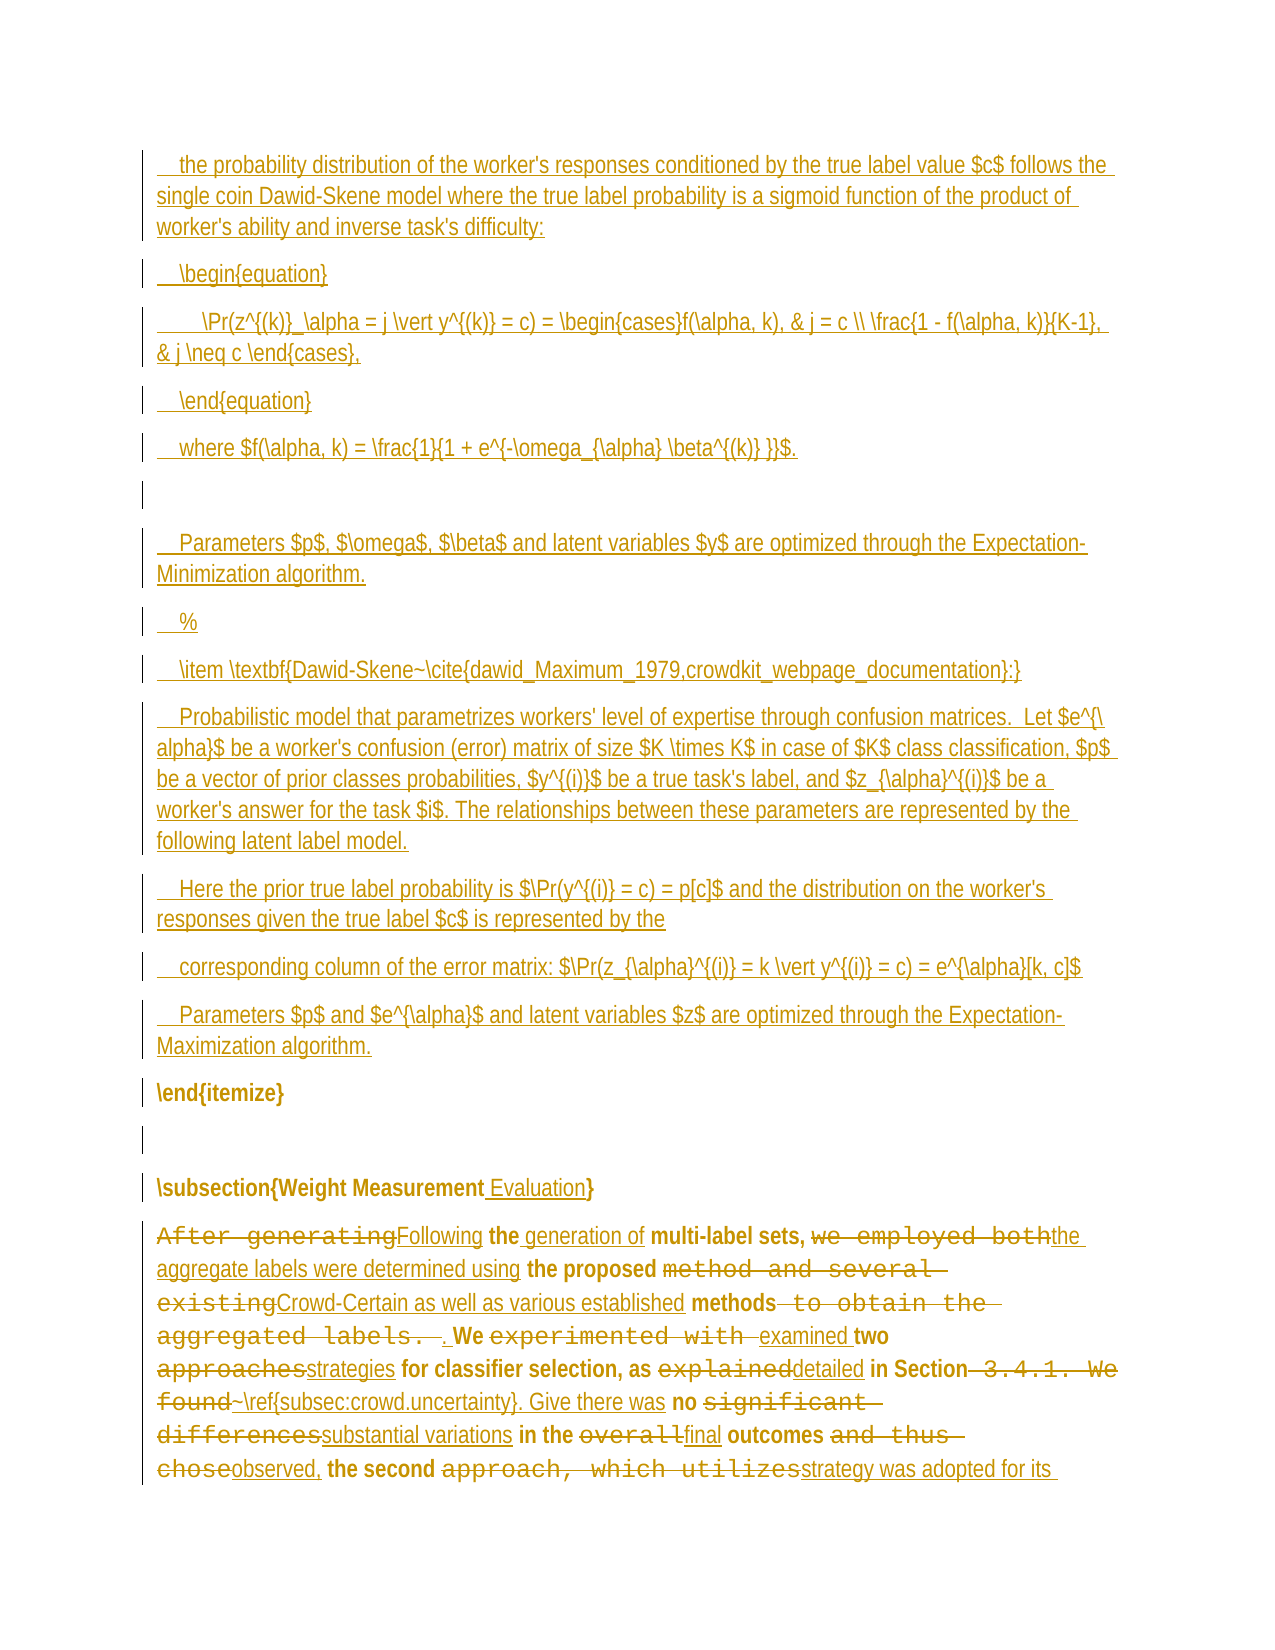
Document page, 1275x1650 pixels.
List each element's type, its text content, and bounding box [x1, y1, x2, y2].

text \end{itemize} [156, 1078, 1118, 1107]
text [156, 1221, 1118, 1484]
text \subsection{Weight Measurement} [156, 1173, 1118, 1202]
